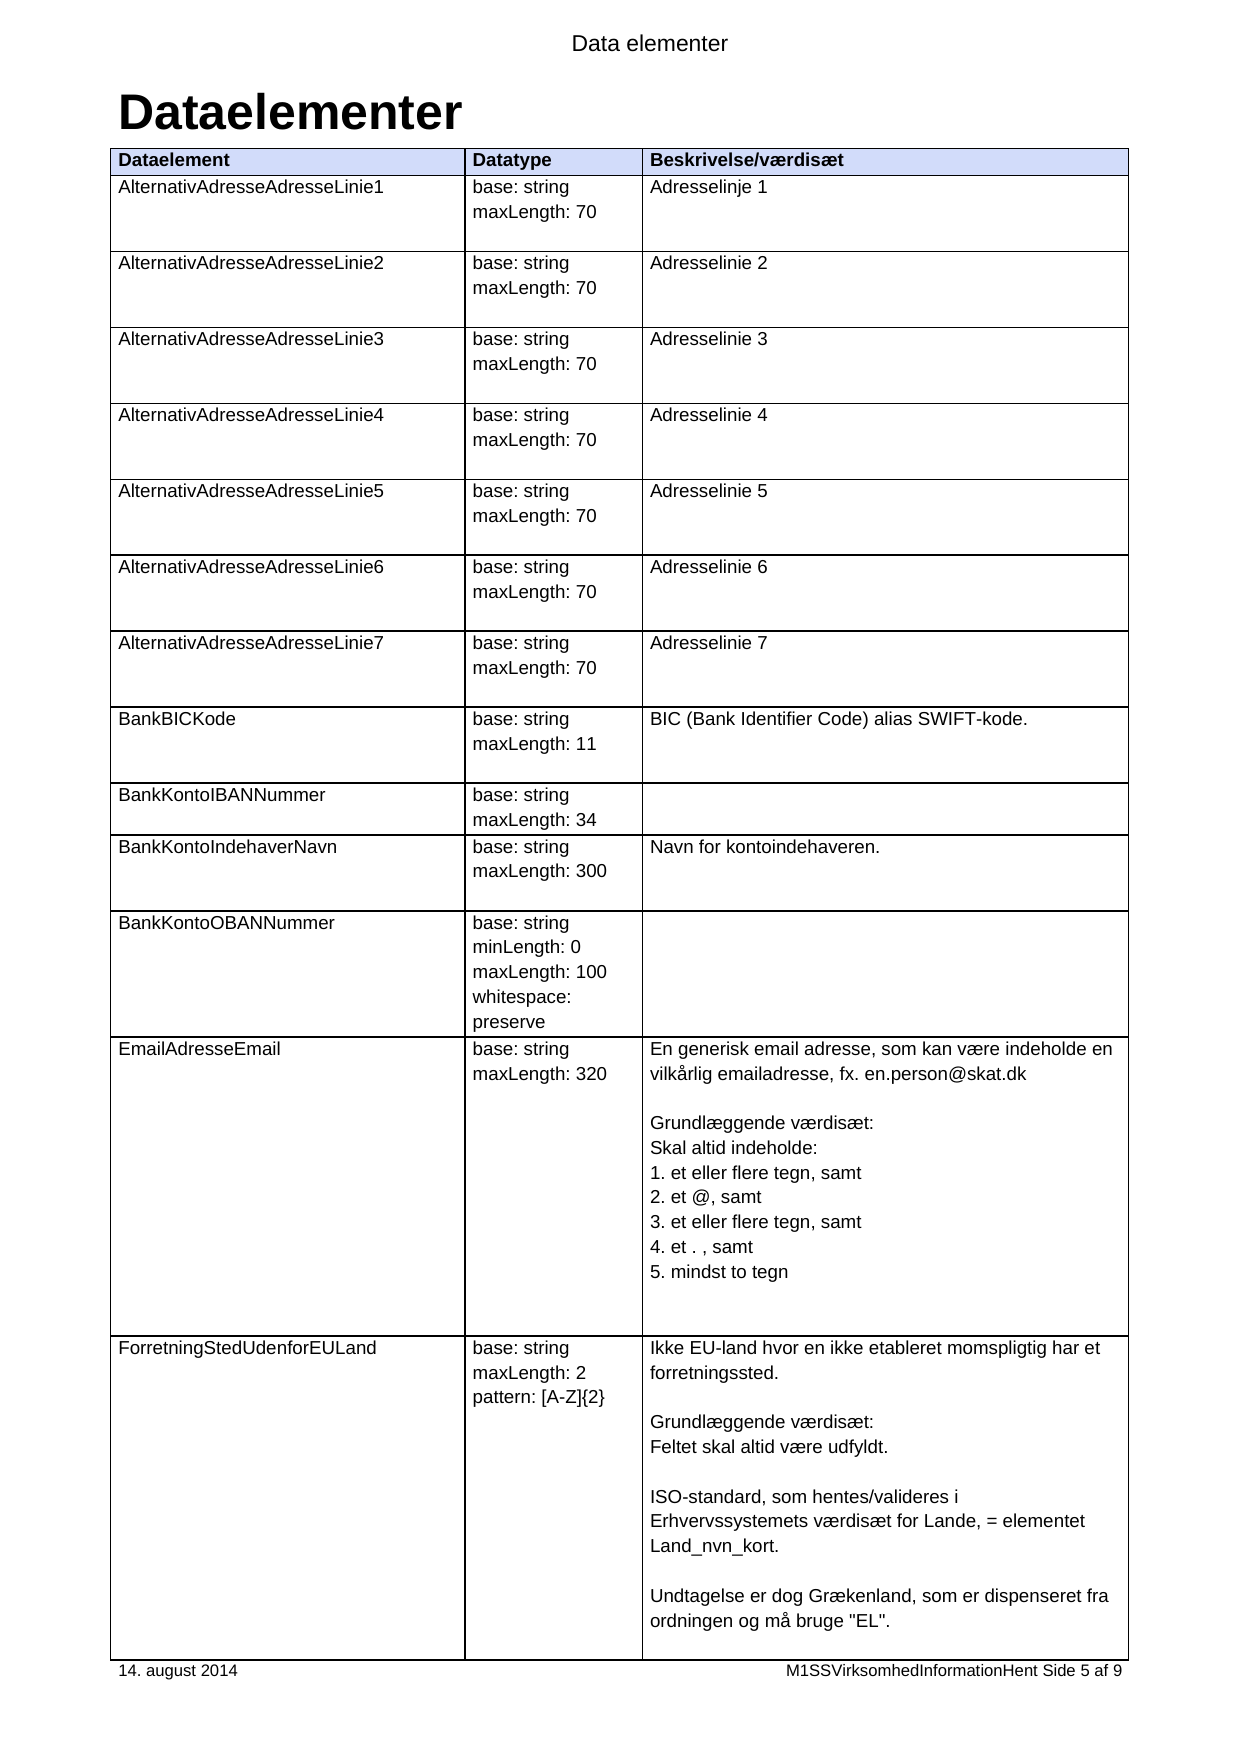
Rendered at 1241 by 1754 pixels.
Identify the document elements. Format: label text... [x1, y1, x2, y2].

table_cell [643, 1337, 1128, 1659]
table_cell base: string maxLength: 70 [466, 252, 642, 327]
table_cell Adresselinie 4 [643, 404, 1128, 478]
table_cell AlternativAdresseAdresseLinie3 [111, 328, 464, 402]
table_cell [643, 912, 1128, 1036]
table_cell BankKontoIBANNummer [111, 784, 464, 834]
table_cell base: string maxLength: 70 [466, 404, 642, 478]
table_cell base: string maxLength: 70 [466, 632, 642, 706]
table_cell Adresselinie 5 [643, 480, 1128, 554]
table_header Datatype [466, 149, 642, 175]
table_cell Navn for kontoindehaveren. [643, 836, 1128, 910]
table_cell AlternativAdresseAdresseLinie6 [111, 556, 464, 630]
table_cell Adresselinie 3 [643, 328, 1128, 402]
text Dataelementer [118, 82, 1181, 140]
table_cell BIC (Bank Identifier Code) alias SWIFT-kode. [643, 708, 1128, 782]
table_cell AlternativAdresseAdresseLinie7 [111, 632, 464, 706]
table_cell AlternativAdresseAdresseLinie1 [111, 176, 464, 251]
table_cell Adresselinie 2 [643, 252, 1128, 327]
table_cell [643, 784, 1128, 834]
table_header Beskrivelse/værdisæt [643, 149, 1128, 175]
table_cell Adresselinje 1 [643, 176, 1128, 251]
table_cell base: string maxLength: 70 [466, 328, 642, 402]
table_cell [466, 1337, 642, 1659]
table_cell base: string minLength: 0 maxLength: 100 whitespace: preserve [466, 912, 642, 1036]
table_cell AlternativAdresseAdresseLinie2 [111, 252, 464, 327]
table_cell base: string maxLength: 320 [466, 1038, 642, 1335]
table_cell base: string maxLength: 70 [466, 556, 642, 630]
table_cell BankKontoIndehaverNavn [111, 836, 464, 910]
table_cell base: string maxLength: 34 [466, 784, 642, 834]
table_cell BankBICKode [111, 708, 464, 782]
table_cell En generisk email adresse, som kan være indeholde en vilkårlig emailadresse, fx. en.person@skat.dk Grundlæggende værdisæt: Skal altid indeholde: 1. et eller flere tegn, samt 2. et @, samt 3. et eller flere tegn, samt 4. et . , samt 5. mindst to tegn [643, 1038, 1128, 1335]
table_cell base: string maxLength: 300 [466, 836, 642, 910]
table_cell Adresselinie 7 [643, 632, 1128, 706]
table_header Dataelement [111, 149, 464, 175]
table_cell BankKontoOBANNummer [111, 912, 464, 1036]
table_cell EmailAdresseEmail [111, 1038, 464, 1335]
table_cell base: string maxLength: 70 [466, 480, 642, 554]
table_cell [111, 1337, 464, 1659]
table_cell AlternativAdresseAdresseLinie5 [111, 480, 464, 554]
table_cell base: string maxLength: 70 [466, 176, 642, 251]
table_cell base: string maxLength: 11 [466, 708, 642, 782]
table_cell Adresselinie 6 [643, 556, 1128, 630]
table_cell AlternativAdresseAdresseLinie4 [111, 404, 464, 478]
